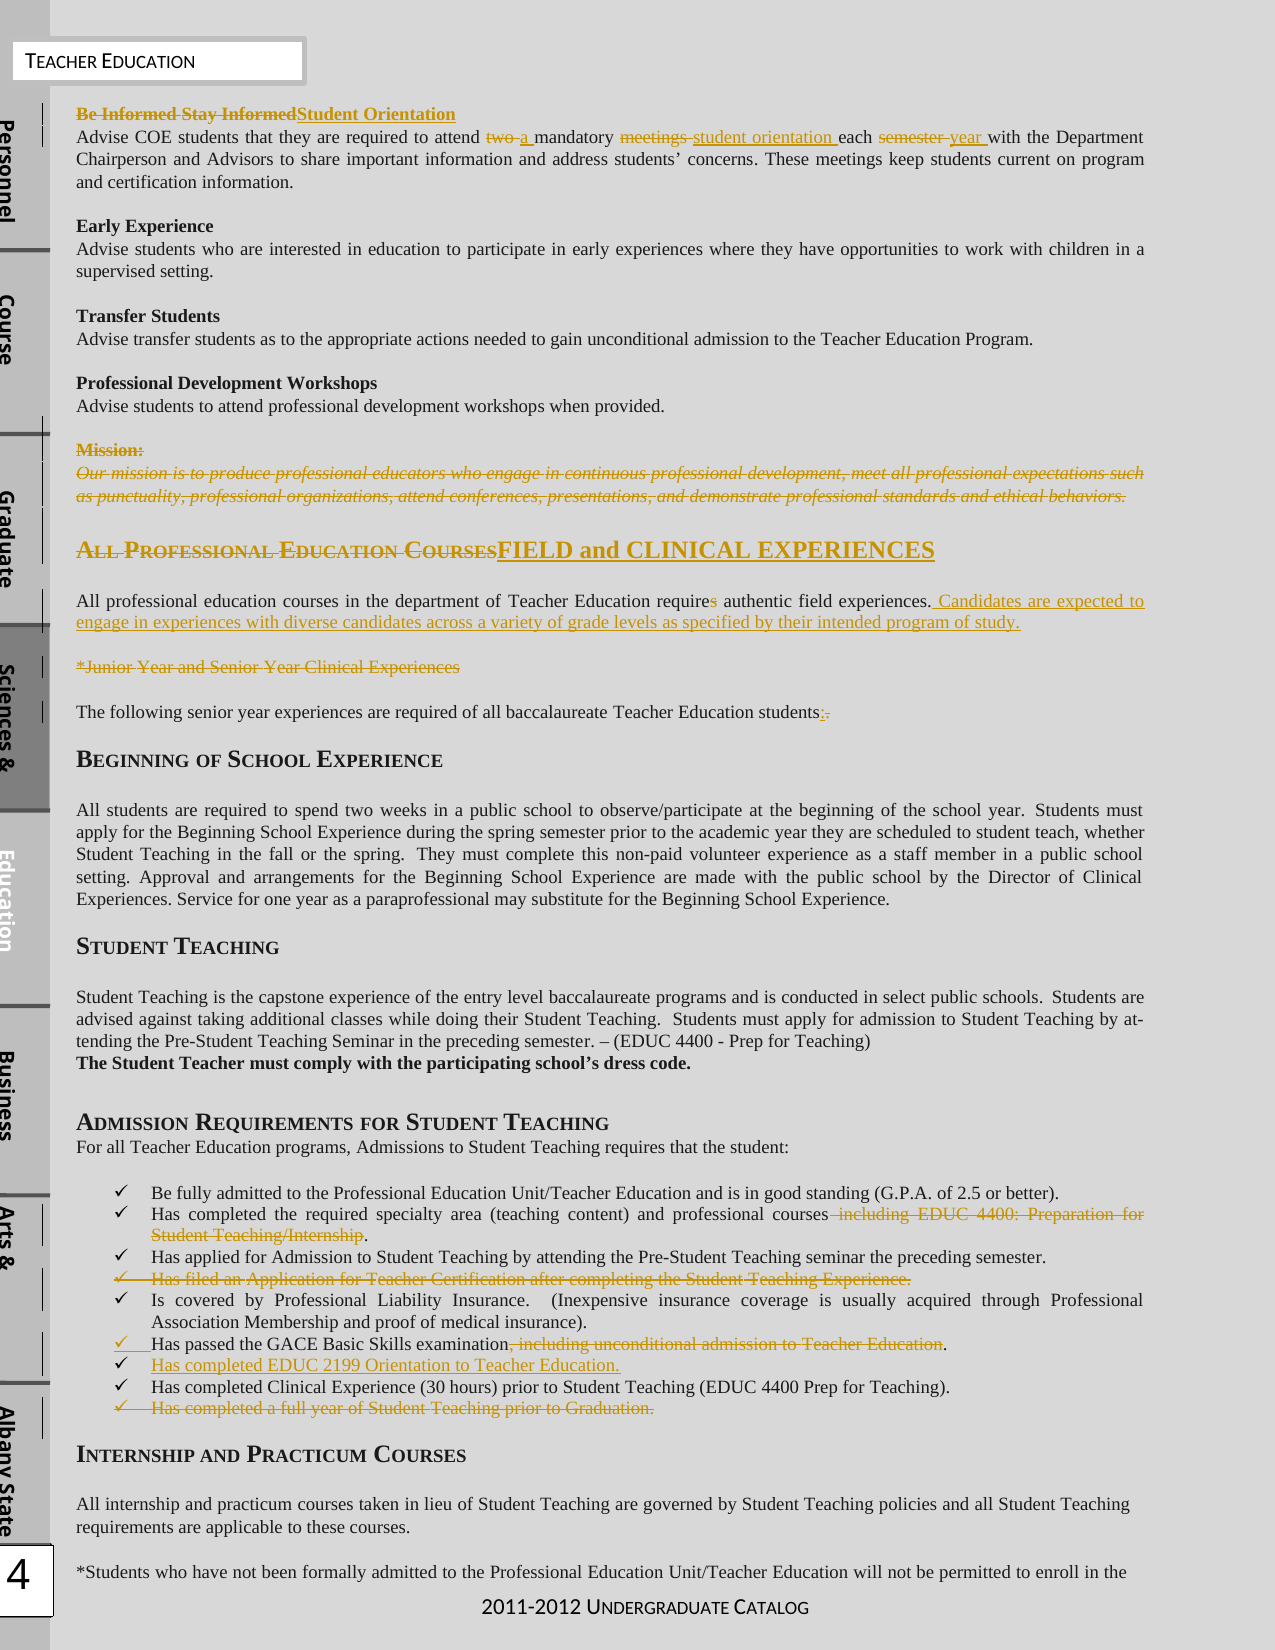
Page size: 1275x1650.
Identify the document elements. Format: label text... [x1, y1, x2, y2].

text The following senior year experiences are required of all baccalaureate Teacher Education students [76, 701, 1144, 723]
text Advise students to attend professional development workshops when provided. [76, 395, 1144, 416]
text Advise COE students that they are required to attend mandatory each with the Department Chairperson and Advisors to share important information and address students’ concerns. These meetings keep students current on program and certification information. [76, 126, 1144, 192]
text ADMISSION REQUIREMENTS FOR STUDENT TEACHING [76, 1107, 1144, 1136]
text All professional education courses in the department of Teacher Education require authentic field experiences. [76, 589, 1144, 633]
text INTERNSHIP AND PRACTICUM COURSES [76, 1439, 1144, 1468]
text Advise transfer students as to the appropriate actions needed to gain unconditional admission to the Teacher Education Program. [76, 328, 1144, 349]
text All internship and practicum courses taken in lieu of Student Teaching are governed by Student Teaching policies and all Student Teaching requirements are applicable to these courses. [76, 1493, 1144, 1537]
text Early Experience [76, 215, 1144, 237]
text Advise students who are interested in education to participate in early experiences where they have opportunities to work with children in a supervised setting. [76, 238, 1144, 282]
text For all Teacher Education programs, Admissions to Student Teaching requires that the student: [76, 1136, 1144, 1157]
text Transfer Students [76, 305, 1144, 327]
text The Student Teacher must comply with the participating school’s dress code. [76, 1053, 1144, 1074]
text Student Teaching is the capstone experience of the entry level baccalaureate programs and is conducted in select public schools. Students are advised against taking additional classes while doing their Student Teaching. Students must apply for admission to Student Teaching by at- tending the Pre-Student Teaching Seminar in the preceding semester. – (EDUC 4400 - Prep for Teaching) [76, 986, 1144, 1052]
list Has completed the required specialty area (teaching content) and professional courses. [113, 1204, 1144, 1246]
text STUDENT TEACHING [76, 931, 1144, 960]
list Has applied for Admission to Student Teaching by attending the Pre-Student Teaching seminar the preceding semester. [113, 1246, 1144, 1268]
list Has passed the GACE Basic Skills examination. [113, 1332, 1144, 1354]
list Be fully admitted to the Professional Education Unit/Teacher Education and is in good standing (G.P.A. of 2.5 or better). [113, 1182, 1144, 1204]
text BEGINNING OF SCHOOL EXPERIENCE [76, 744, 1144, 773]
text Professional Development Workshops [76, 372, 1144, 393]
text All students are required to spend two weeks in a public school to observe/participate at the beginning of the school year. Students must apply for the Beginning School Experience during the spring semester prior to the academic year they are scheduled to student teach, whether Student Teaching in the fall or the spring. They must complete this non-paid volunteer experience as a staff member in a public school setting. Approval and arrangements for the Beginning School Experience are made with the public school by the Director of Clinical Experiences. Service for one year as a paraprofessional may substitute for the Beginning School Experience. [76, 798, 1144, 910]
list Is covered by Professional Liability Insurance. (Inexpensive insurance coverage is usually acquired through Professional Association Membership and proof of medical insurance). [113, 1289, 1144, 1332]
text *Students who have not been formally admitted to the Professional Education Unit/Teacher Education will not be permitted to enroll in the [76, 1561, 1144, 1582]
list Has completed Clinical Experience (30 hours) prior to Student Teaching (EDUC 4400 Prep for Teaching). [113, 1376, 1144, 1397]
